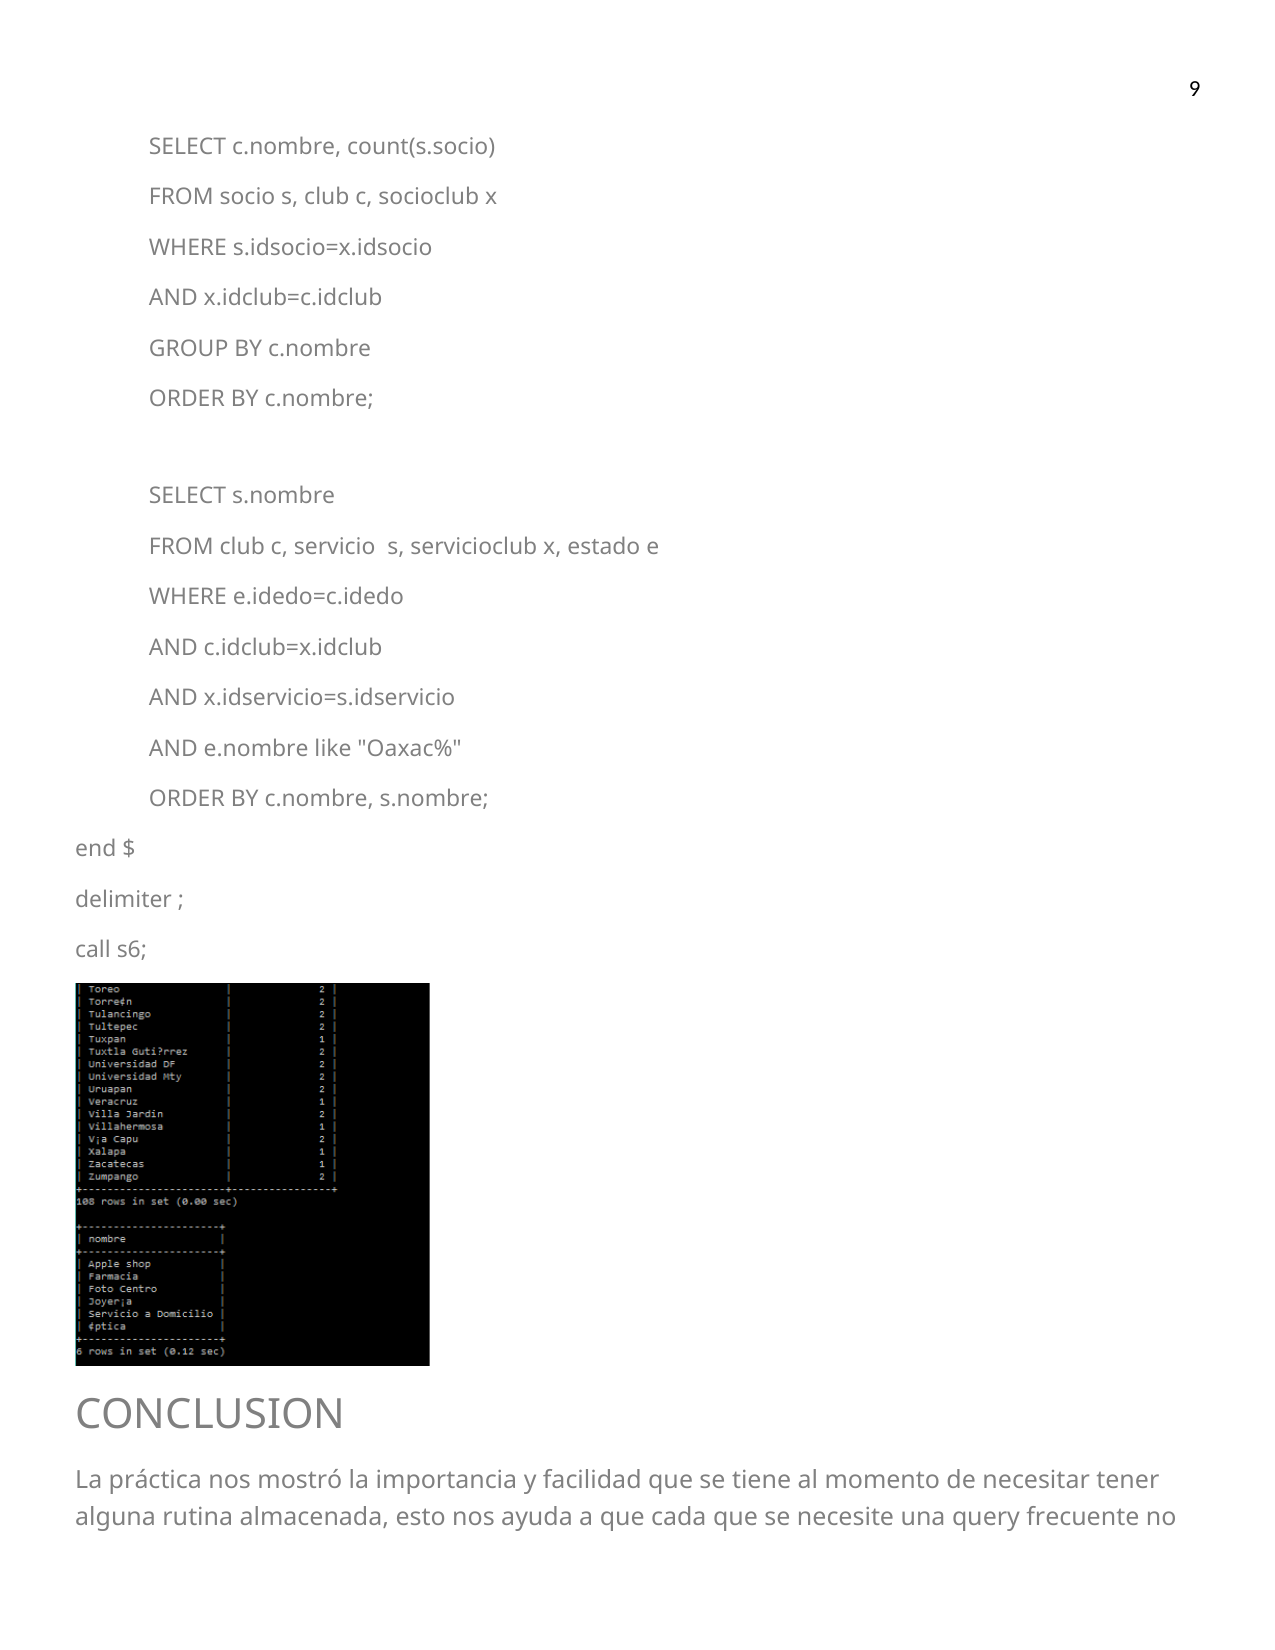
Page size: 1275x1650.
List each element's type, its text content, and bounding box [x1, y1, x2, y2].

text AND c.idclub=x.idclub [75, 631, 1200, 662]
text end $ [75, 832, 1200, 864]
text WHERE e.idedo=c.idedo [75, 580, 1200, 612]
text CONCLUSION [75, 1384, 1200, 1441]
text call s6; [75, 933, 1200, 964]
text AND e.nombre like "Oaxac%" [75, 732, 1200, 763]
text ORDER BY c.nombre, s.nombre; [75, 782, 1200, 813]
text SELECT s.nombre [75, 479, 1200, 511]
text AND x.idclub=c.idclub [75, 281, 1200, 312]
text AND x.idservicio=s.idservicio [75, 681, 1200, 712]
text GROUP BY c.nombre [75, 331, 1200, 363]
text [75, 1462, 1200, 1533]
text SELECT c.nombre, count(s.socio) [75, 130, 1200, 161]
picture [75, 983, 430, 1366]
text ORDER BY c.nombre; [75, 382, 1200, 413]
text FROM club c, servicio s, servicioclub x, estado e [75, 530, 1200, 561]
text delimiter ; [75, 883, 1200, 914]
text WHERE s.idsocio=x.idsocio [75, 231, 1200, 262]
text FROM socio s, club c, socioclub x [75, 180, 1200, 211]
